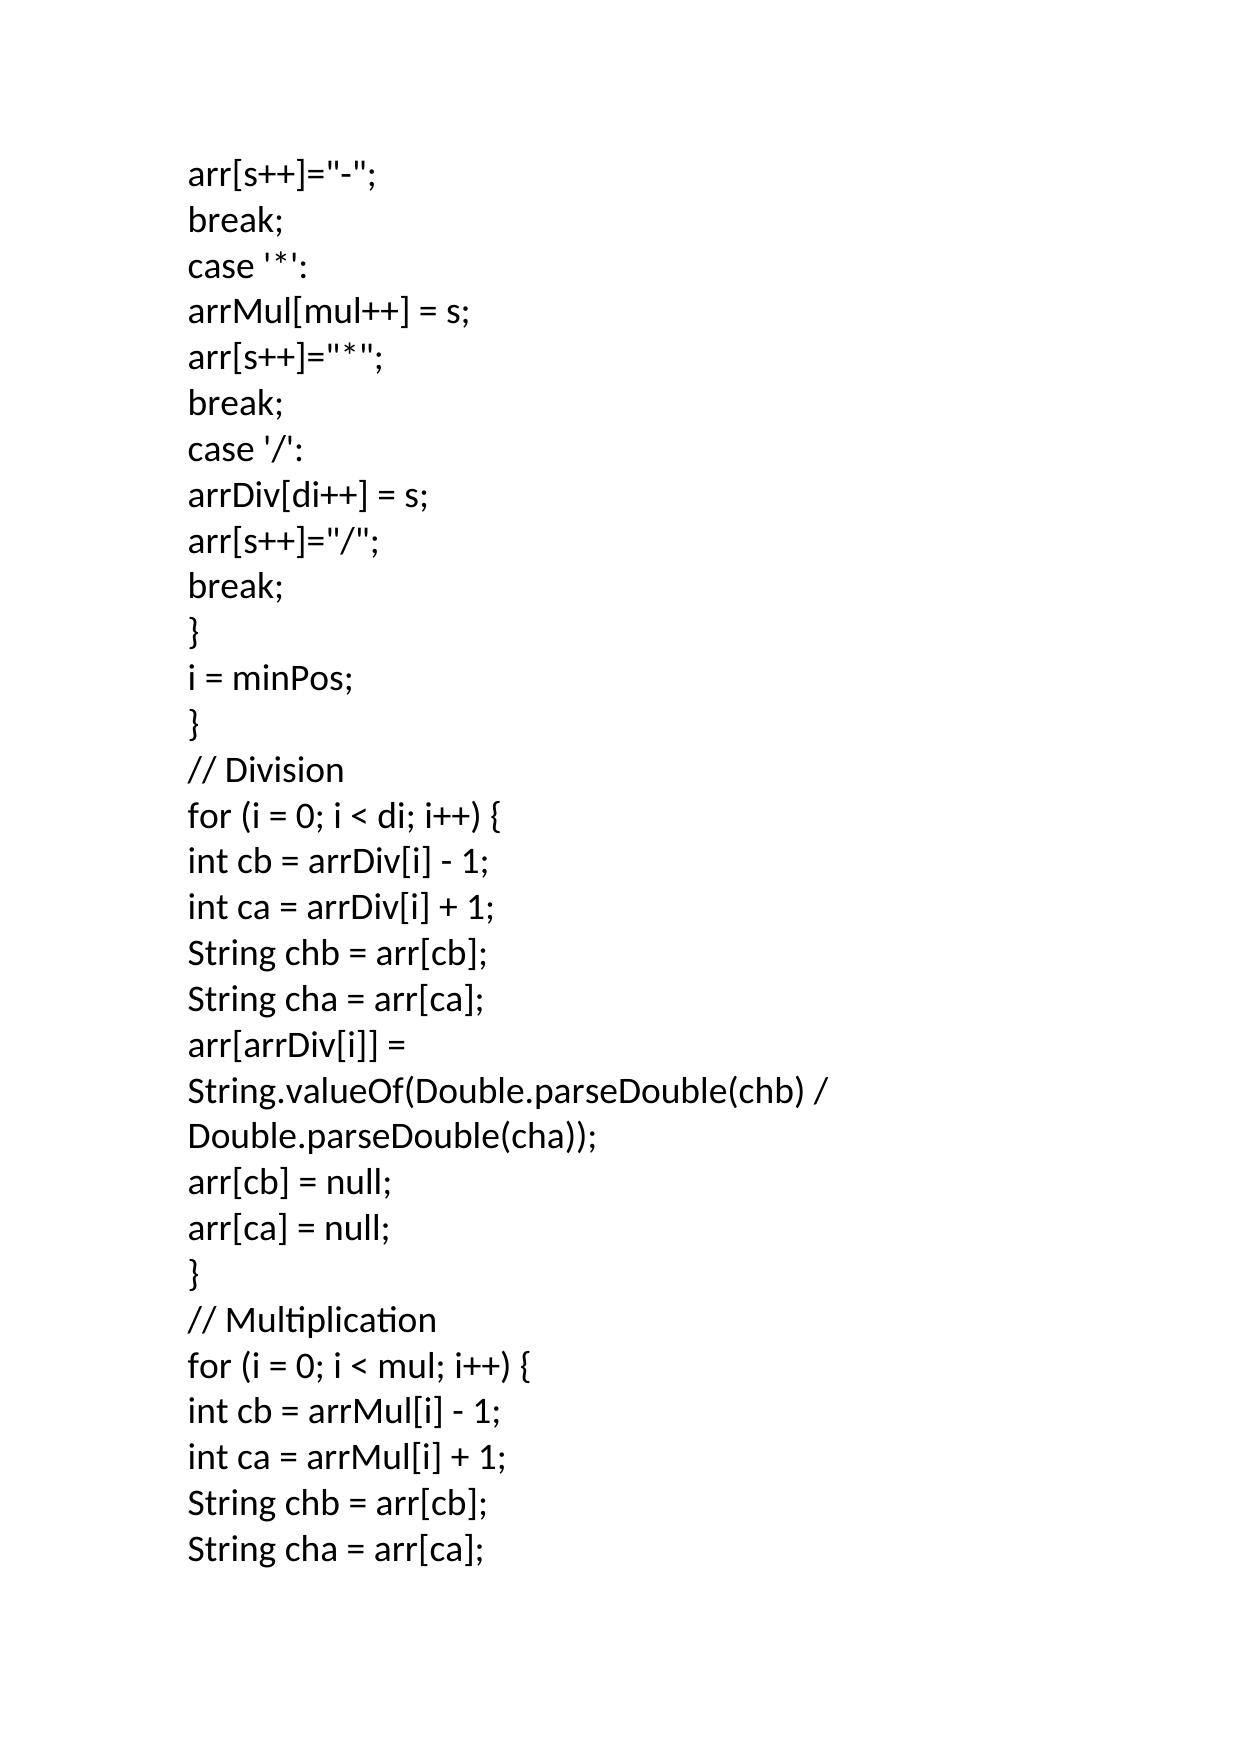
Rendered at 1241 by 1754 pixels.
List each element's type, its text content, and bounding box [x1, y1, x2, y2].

text String cha = arr[ca]; [187, 1525, 1053, 1571]
text arrDiv[di++] = s; [187, 471, 1053, 517]
text i = minPos; [187, 654, 1053, 700]
text String chb = arr[cb]; [187, 929, 1053, 975]
text arr[s++]="*"; [187, 333, 1053, 379]
text break; [187, 196, 1053, 242]
text arr[cb] = null; [187, 1158, 1053, 1204]
text int cb = arrMul[i] - 1; [187, 1387, 1053, 1433]
text } [187, 700, 1053, 746]
text // Division [187, 746, 1053, 792]
text arr[ca] = null; [187, 1204, 1053, 1250]
text for (i = 0; i < di; i++) { [187, 792, 1053, 837]
text break; [187, 379, 1053, 425]
text for (i = 0; i < mul; i++) { [187, 1342, 1053, 1387]
text arrMul[mul++] = s; [187, 287, 1053, 333]
text String cha = arr[ca]; [187, 975, 1053, 1021]
text int cb = arrDiv[i] - 1; [187, 837, 1053, 883]
text String chb = arr[cb]; [187, 1479, 1053, 1525]
text case '/': [187, 425, 1053, 471]
text break; [187, 562, 1053, 608]
text } [187, 608, 1053, 654]
text // Multiplication [187, 1296, 1053, 1342]
text int ca = arrMul[i] + 1; [187, 1433, 1053, 1479]
text } [187, 1250, 1053, 1296]
text arr[arrDiv[i]] = String.valueOf(Double.parseDouble(chb) / Double.parseDouble(cha)); [187, 1021, 1053, 1158]
text case '*': [187, 242, 1053, 287]
text int ca = arrDiv[i] + 1; [187, 883, 1053, 929]
text arr[s++]="/"; [187, 517, 1053, 562]
text arr[s++]="-"; [187, 150, 1053, 196]
